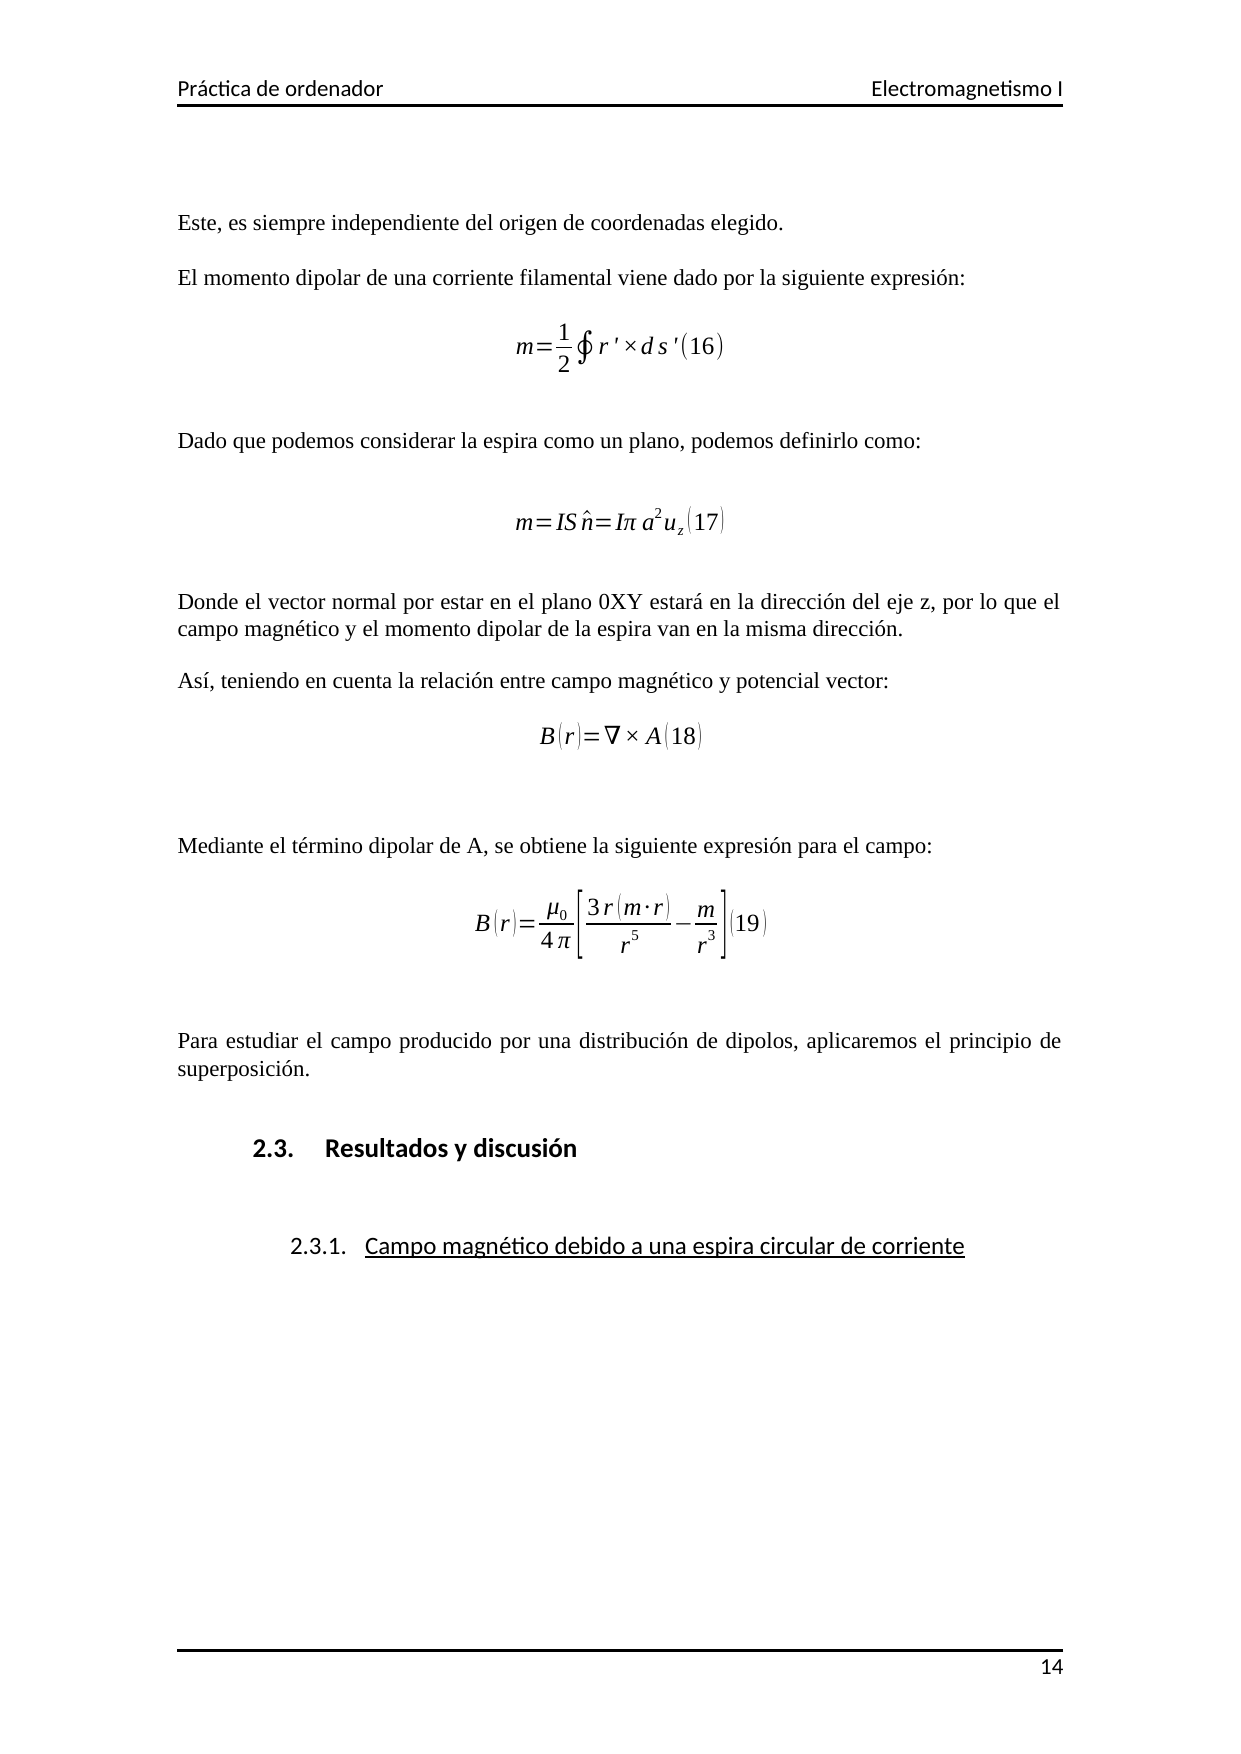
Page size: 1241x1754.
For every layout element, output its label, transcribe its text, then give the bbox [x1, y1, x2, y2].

text Este, es siempre independiente del origen de coordenadas elegido. [177, 209, 1063, 236]
text Para estudiar el campo producido por una distribución de dipolos, aplicaremos el principio de superposición. [177, 1027, 1063, 1082]
list Resultados y discusión [252, 1131, 1063, 1164]
text Dado que podemos considerar la espira como un plano, podemos definirlo como: [177, 427, 1063, 453]
text Donde el vector normal por estar en el plano 0XY estará en la dirección del eje z, por lo que el campo magnético y el momento dipolar de la espira van en la misma dirección. [177, 588, 1063, 641]
text Mediante el término dipolar de A, se obtiene la siguiente expresión para el campo: [177, 832, 1063, 858]
text El momento dipolar de una corriente filamental viene dado por la siguiente expresión: [177, 264, 1063, 291]
list Campo magnético debido a una espira circular de corriente [290, 1230, 1063, 1261]
text Así, teniendo en cuenta la relación entre campo magnético y potencial vector: [177, 667, 1063, 694]
